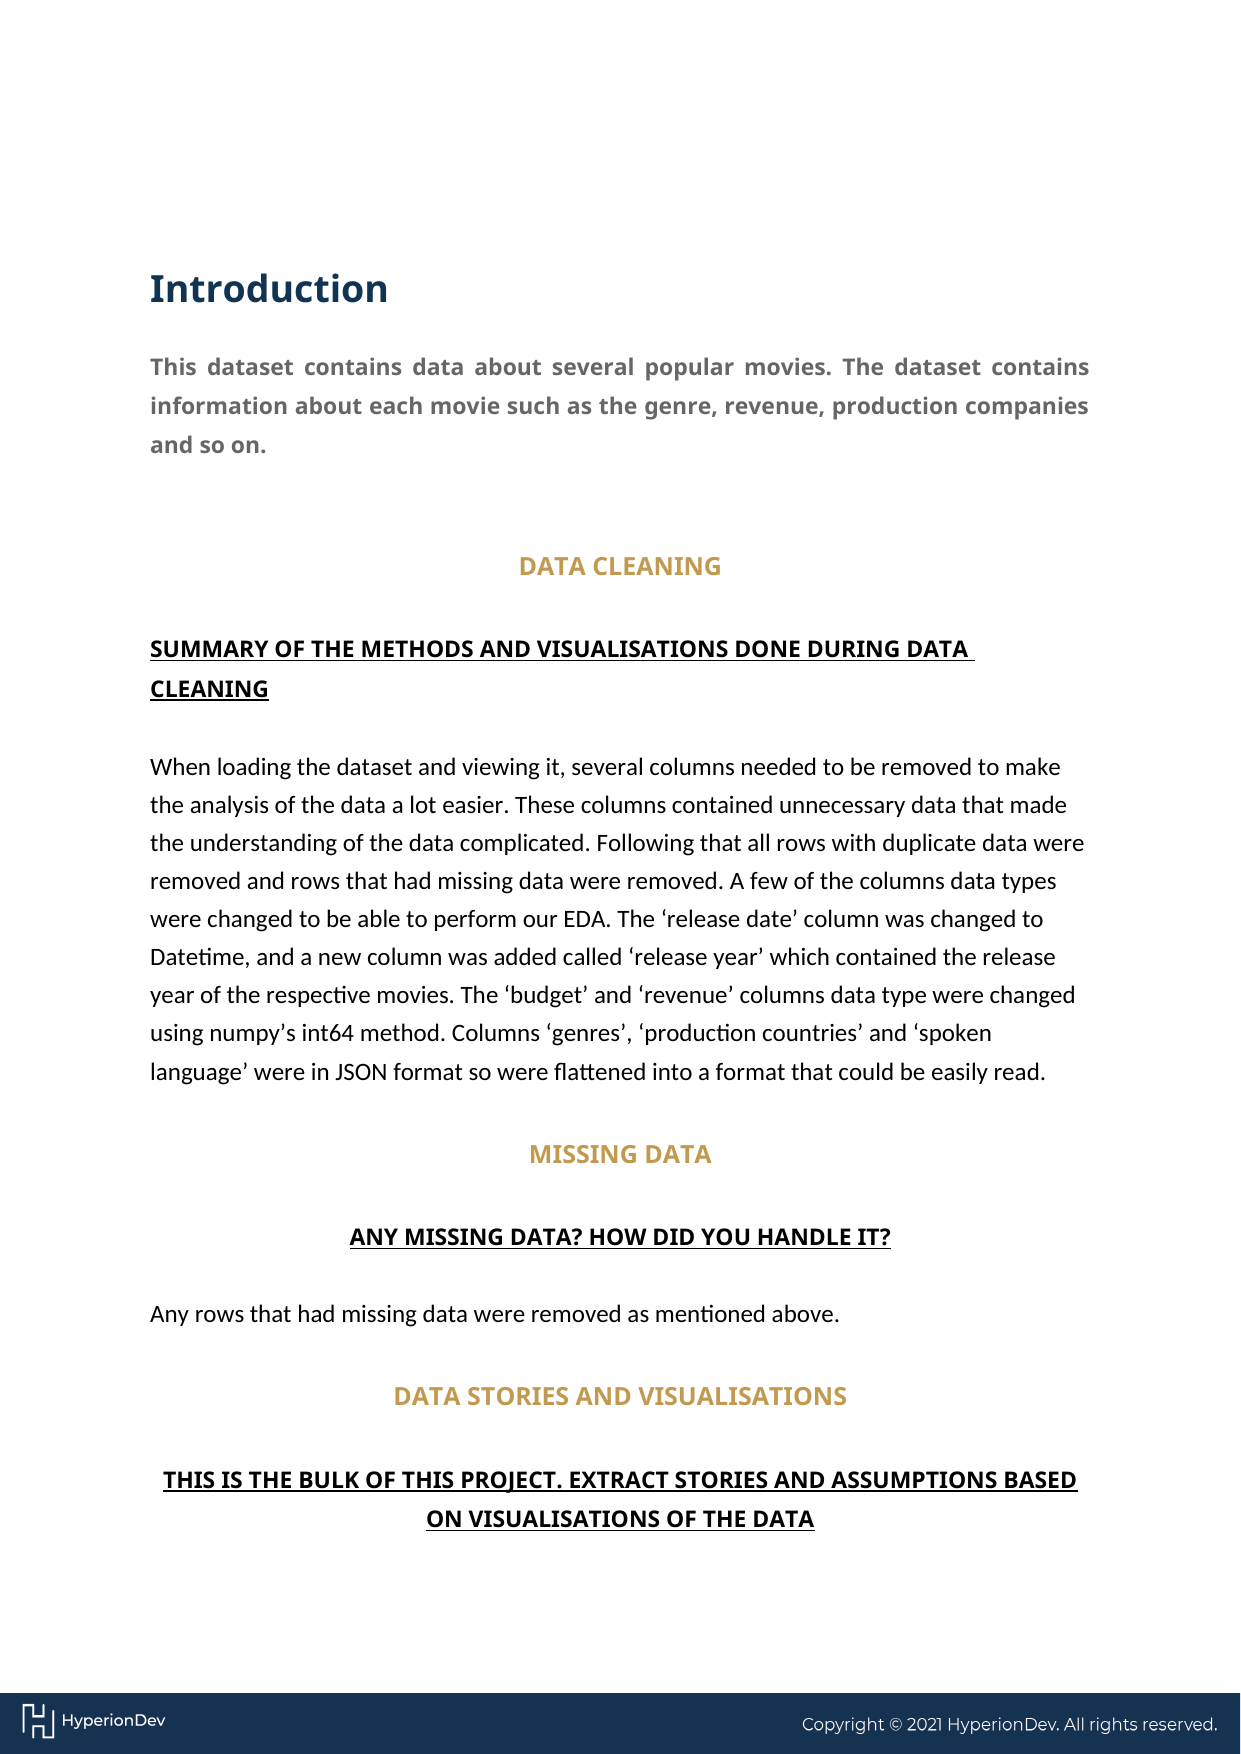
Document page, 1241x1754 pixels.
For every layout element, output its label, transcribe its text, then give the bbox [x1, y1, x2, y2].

text DATA CLEANING [150, 548, 1090, 582]
text ANY MISSING DATA? HOW DID YOU HANDLE IT? [150, 1221, 1090, 1252]
text THIS IS THE BULK OF THIS PROJECT. EXTRACT STORIES AND ASSUMPTIONS BASED ON VISUALISATIONS OF THE DATA [150, 1464, 1090, 1534]
text This dataset contains data about several popular movies. The dataset contains information about each movie such as the genre, revenue, production companies and so on. [150, 351, 1090, 461]
text When loading the dataset and viewing it, several columns needed to be removed to make the analysis of the data a lot easier. These columns contained unnecessary data that made the understanding of the data complicated. Following that all rows with duplicate data were removed and rows that had missing data were removed. A few of the columns data types were changed to be able to perform our EDA. The ‘release date’ column was changed to Datetime, and a new column was added called ‘release year’ which contained the release year of the respective movies. The ‘budget’ and ‘revenue’ columns data type were changed using numpy’s int64 method. Columns ‘genres’, ‘production countries’ and ‘spoken language’ were in JSON format so were flattened into a format that could be easily read. [150, 751, 1090, 1086]
title DATA STORIES AND VISUALISATIONS [150, 1379, 1090, 1413]
picture [0, 1693, 1241, 1754]
text SUMMARY OF THE METHODS AND VISUALISATIONS DONE DURING DATA CLEANING [150, 633, 1090, 704]
text Any rows that had missing data were removed as mentioned above. [150, 1298, 1090, 1329]
text Introduction [150, 262, 1090, 313]
title MISSING DATA [150, 1136, 1090, 1170]
